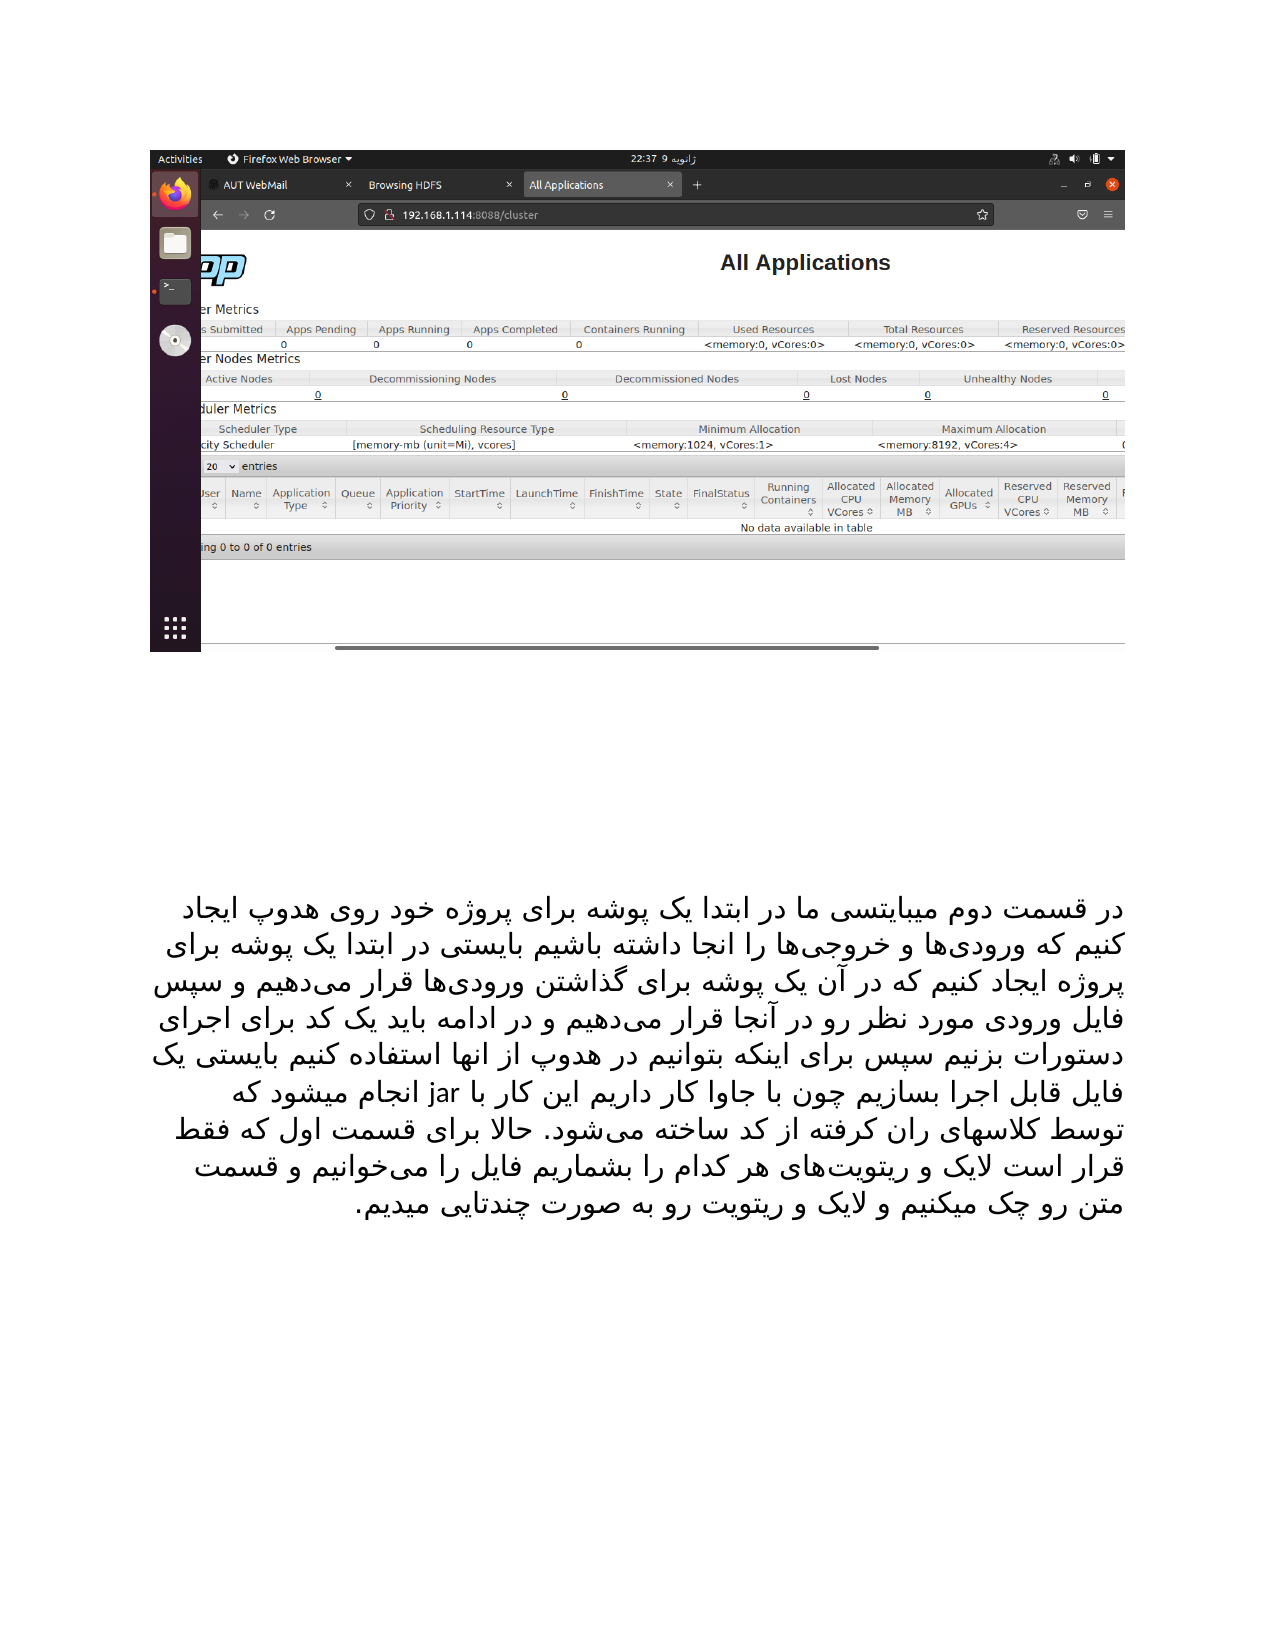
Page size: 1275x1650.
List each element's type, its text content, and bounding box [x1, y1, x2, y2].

picture [150, 150, 1125, 652]
text در قسمت دوم میبایتسی ما در ابتدا یک پوشه برای پروژه خود روی هدوپ ایجاد کنیم که ورودی‌ها و خروجی‌ها را انجا داشته باشیم بایستی در ابتدا یک پوشه برای پروژه ایجاد کنیم که در آن یک پوشه برای گذاشتن ورودی‌ها قرار می‌دهیم و سپس فایل ورودی مورد نظر رو در آنجا قرار می‌دهیم و در ادامه باید یک کد برای اجرای دستورات بزنیم سپس برای اینکه بتوانیم در هدوپ از انها استفاده کنیم بایستی یک فایل قابل اجرا بسازیم چون با جاوا کار داریم این کار با jar انجام میشود که توسط کلاسهای ران کرفته از کد ساخته می‌شود. حالا برای قسمت اول که فقط قرار است لایک و ریتویت‌های هر کدام را بشماریم فایل را می‌خوانیم و قسمت متن رو چک میکنیم و لایک و ریتویت رو به صورت چندتایی میدیم. [150, 891, 1125, 1220]
